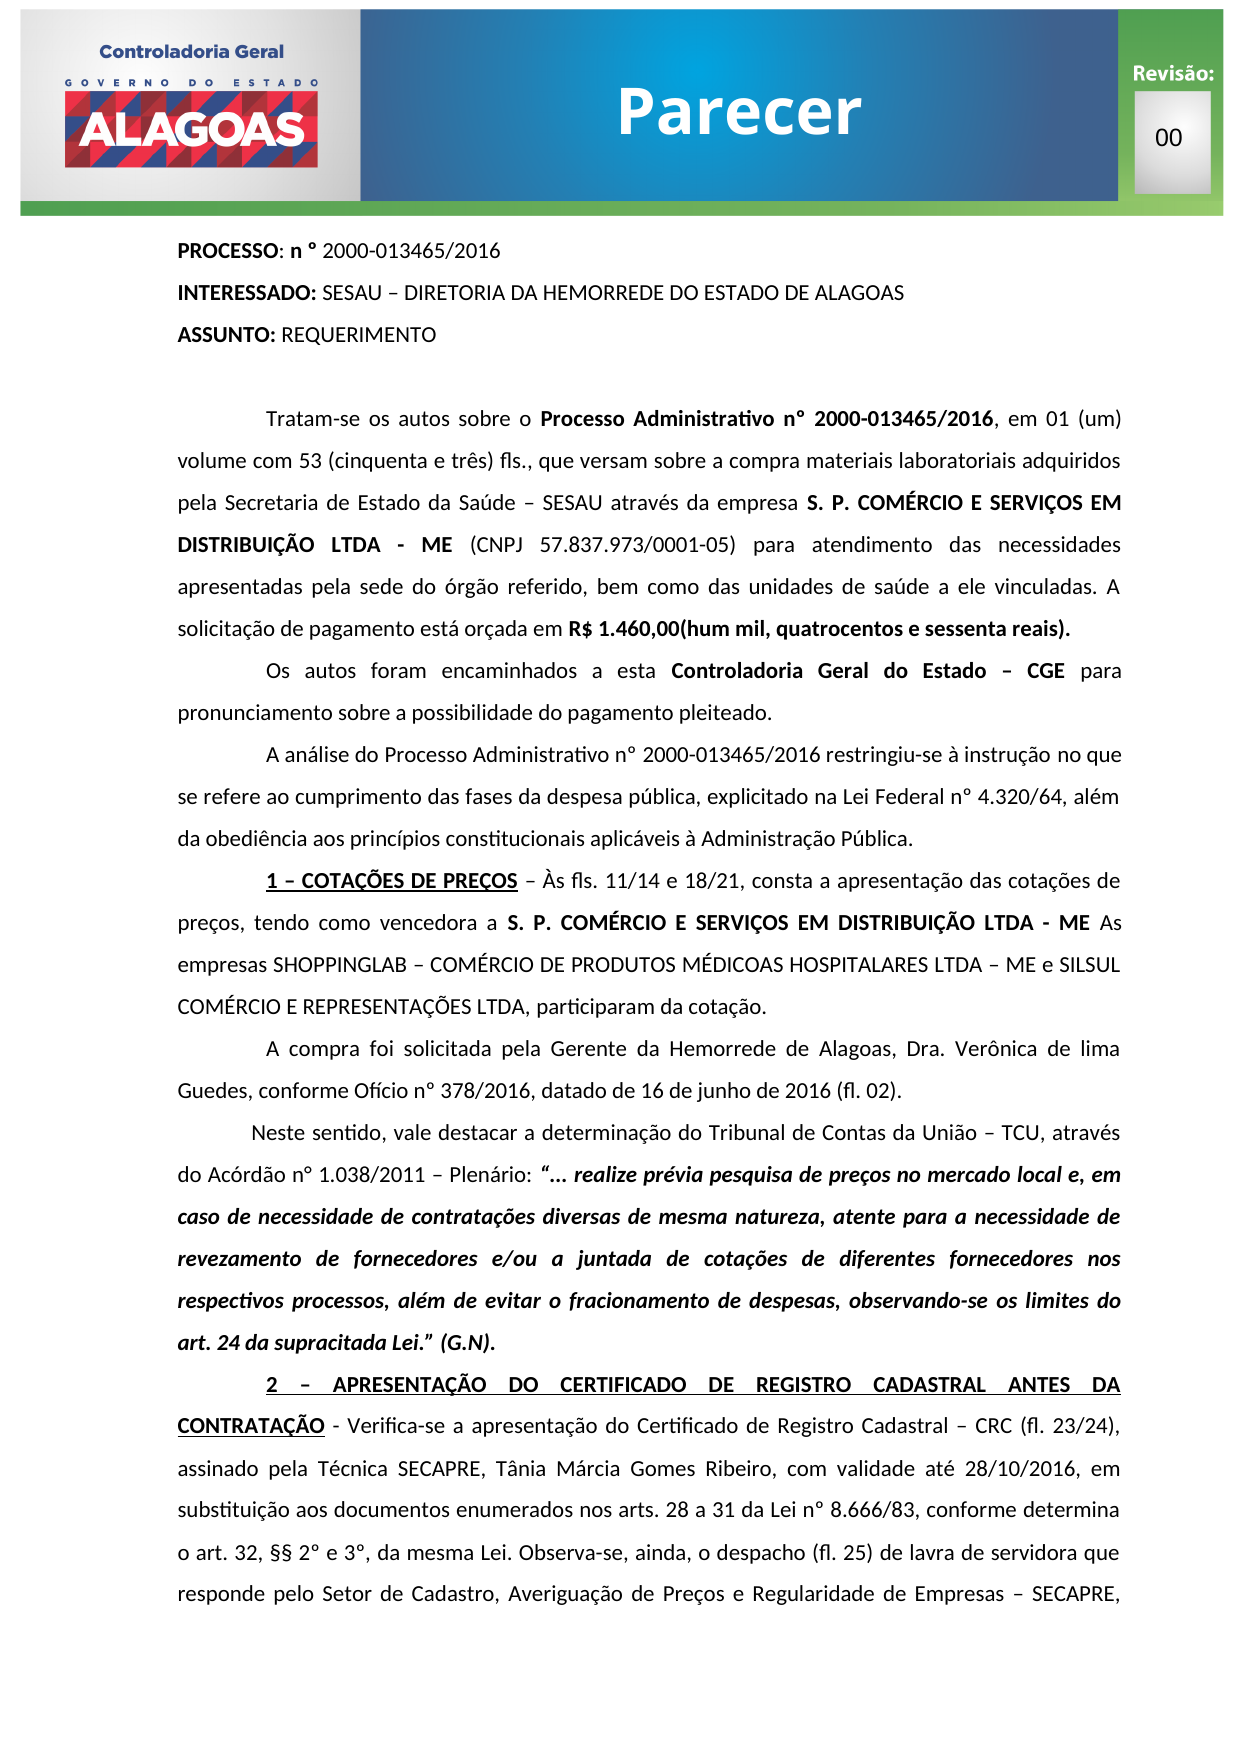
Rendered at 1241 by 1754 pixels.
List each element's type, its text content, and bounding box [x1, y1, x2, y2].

text PROCESSO: n º 2000-013465/2016 [177, 236, 1122, 264]
text 1 – COTAÇÕES DE PREÇOS – Às fls. 11/14 e 18/21, consta a apresentação das cotações de preços, tendo como vencedora a S. P. COMÉRCIO E SERVIÇOS EM DISTRIBUIÇÃO LTDA - ME As empresas SHOPPINGLAB – COMÉRCIO DE PRODUTOS MÉDICOAS HOSPITALARES LTDA – ME e SILSUL COMÉRCIO E REPRESENTAÇÕES LTDA, participaram da cotação. [177, 866, 1122, 1020]
text Os autos foram encaminhados a esta Controladoria Geral do Estado – CGE para pronunciamento sobre a possibilidade do pagamento pleiteado. [177, 656, 1122, 726]
text ASSUNTO: REQUERIMENTO [177, 320, 1122, 348]
text A compra foi solicitada pela Gerente da Hemorrede de Alagoas, Dra. Verônica de lima Guedes, conforme Ofício nº 378/2016, datado de 16 de junho de 2016 (fl. 02). [177, 1034, 1122, 1104]
picture [20, 9, 1224, 216]
text INTERESSADO: SESAU – DIRETORIA DA HEMORREDE DO ESTADO DE ALAGOAS [177, 278, 1122, 306]
text Tratam-se os autos sobre o Processo Administrativo nº 2000-013465/2016, em 01 (um) volume com 53 (cinquenta e três) fls., que versam sobre a compra materiais laboratoriais adquiridos pela Secretaria de Estado da Saúde – SESAU através da empresa S. P. COMÉRCIO E SERVIÇOS EM DISTRIBUIÇÃO LTDA - ME (CNPJ 57.837.973/0001-05) para atendimento das necessidades apresentadas pela sede do órgão referido, bem como das unidades de saúde a ele vinculadas. A solicitação de pagamento está orçada em R$ 1.460,00(hum mil, quatrocentos e sessenta reais). [177, 404, 1122, 642]
text Neste sentido, vale destacar a determinação do Tribunal de Contas da União – TCU, através do Acórdão n° 1.038/2011 – Plenário: “... realize prévia pesquisa de preços no mercado local e, em caso de necessidade de contratações diversas de mesma natureza, atente para a necessidade de revezamento de fornecedores e/ou a juntada de cotações de diferentes fornecedores nos respectivos processos, além de evitar o fracionamento de despesas, observando-se os limites do art. 24 da supracitada Lei.” (G.N). [177, 1118, 1122, 1356]
text A análise do Processo Administrativo nº 2000-013465/2016 restringiu-se à instrução no que se refere ao cumprimento das fases da despesa pública, explicitado na Lei Federal nº 4.320/64, além da obediência aos princípios constitucionais aplicáveis à Administração Pública. [177, 740, 1122, 852]
